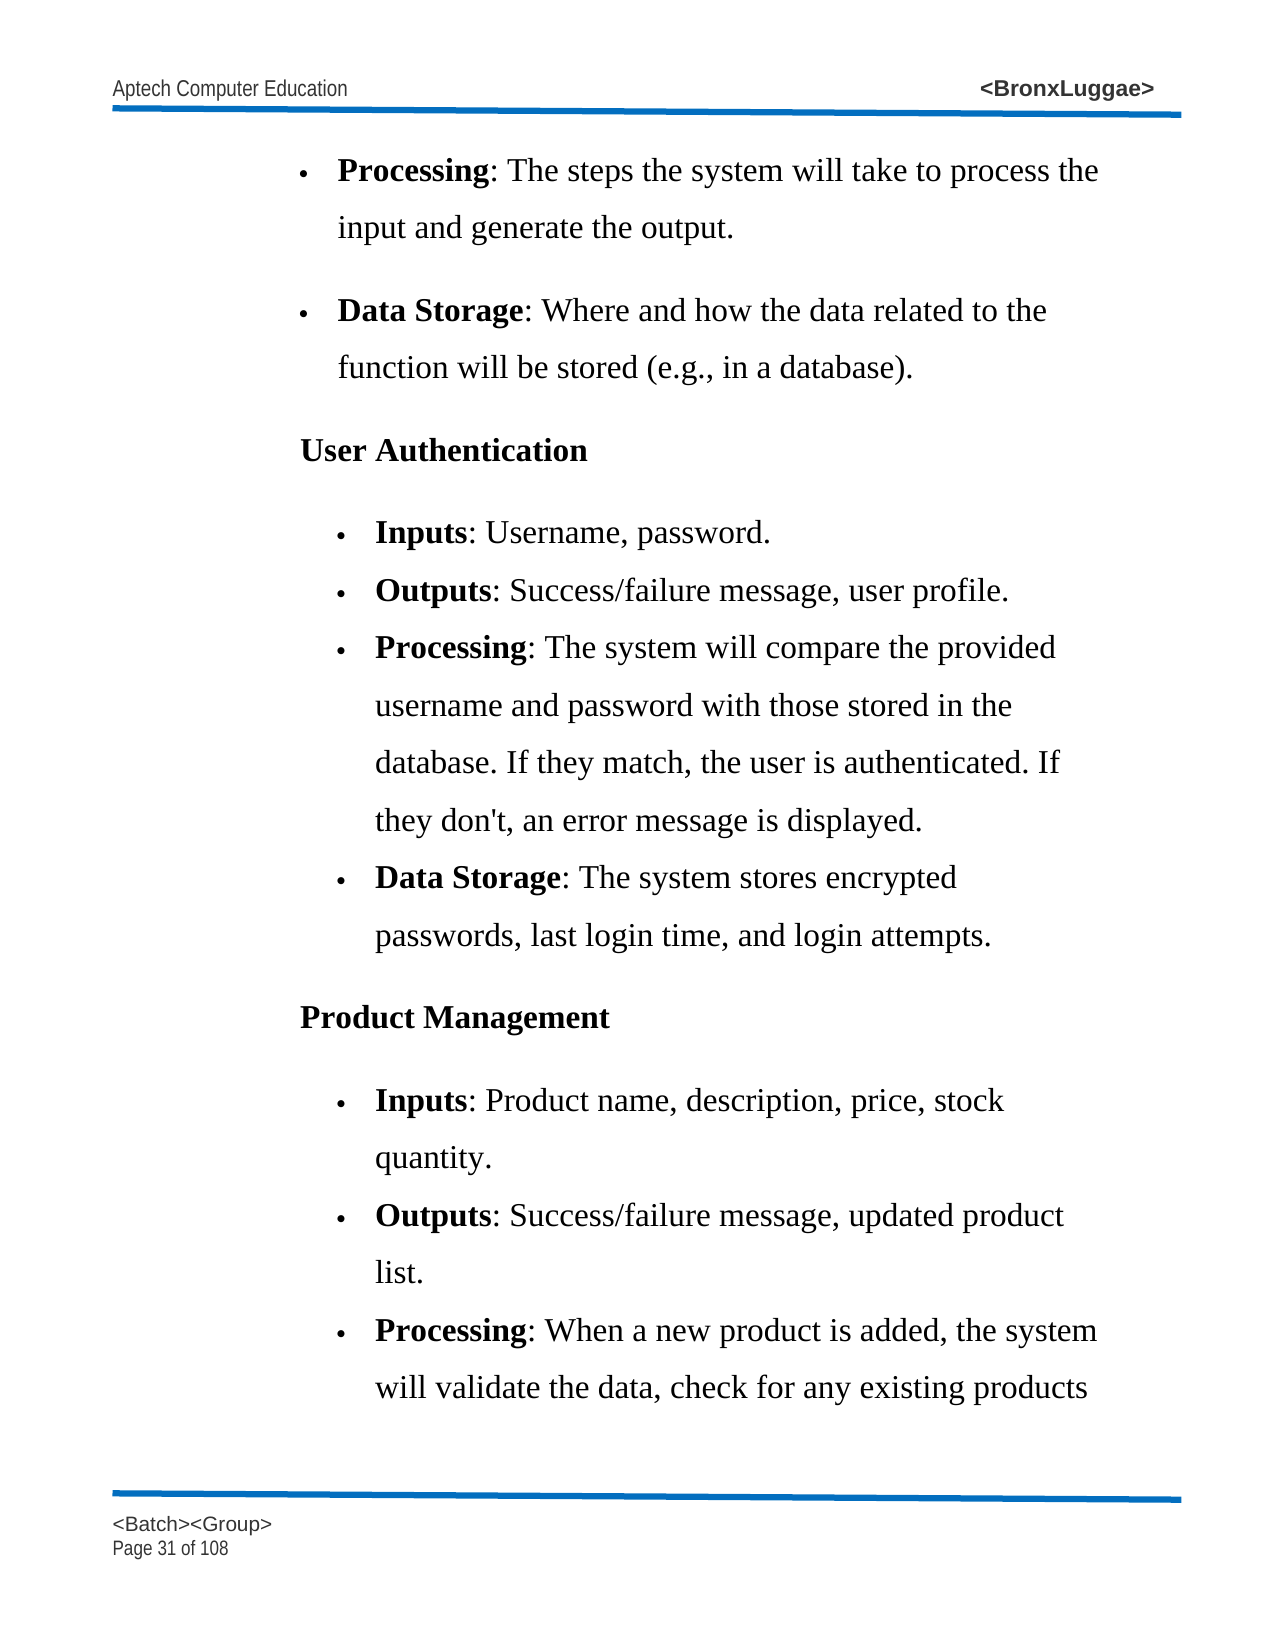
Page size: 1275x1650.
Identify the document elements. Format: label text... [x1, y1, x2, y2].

list Inputs: Username, password. [337, 512, 1106, 551]
list Outputs: Success/failure message, updated product list. [337, 1195, 1106, 1291]
text Product Management [300, 997, 1106, 1036]
list Processing: The system will compare the provided username and password with those stored in the database. If they match, the user is authenticated. If they don't, an error message is displayed. [337, 627, 1106, 838]
list Data Storage: The system stores encrypted passwords, last login time, and login attempts. [337, 857, 1106, 953]
list Data Storage: Where and how the data related to the function will be stored (e.g., in a database). [300, 290, 1106, 386]
list Processing: The steps the system will take to process the input and generate the output. [300, 150, 1106, 246]
list Inputs: Product name, description, price, stock quantity. [337, 1080, 1106, 1176]
list Outputs: Success/failure message, user profile. [337, 570, 1106, 608]
text User Authentication [300, 430, 1106, 468]
